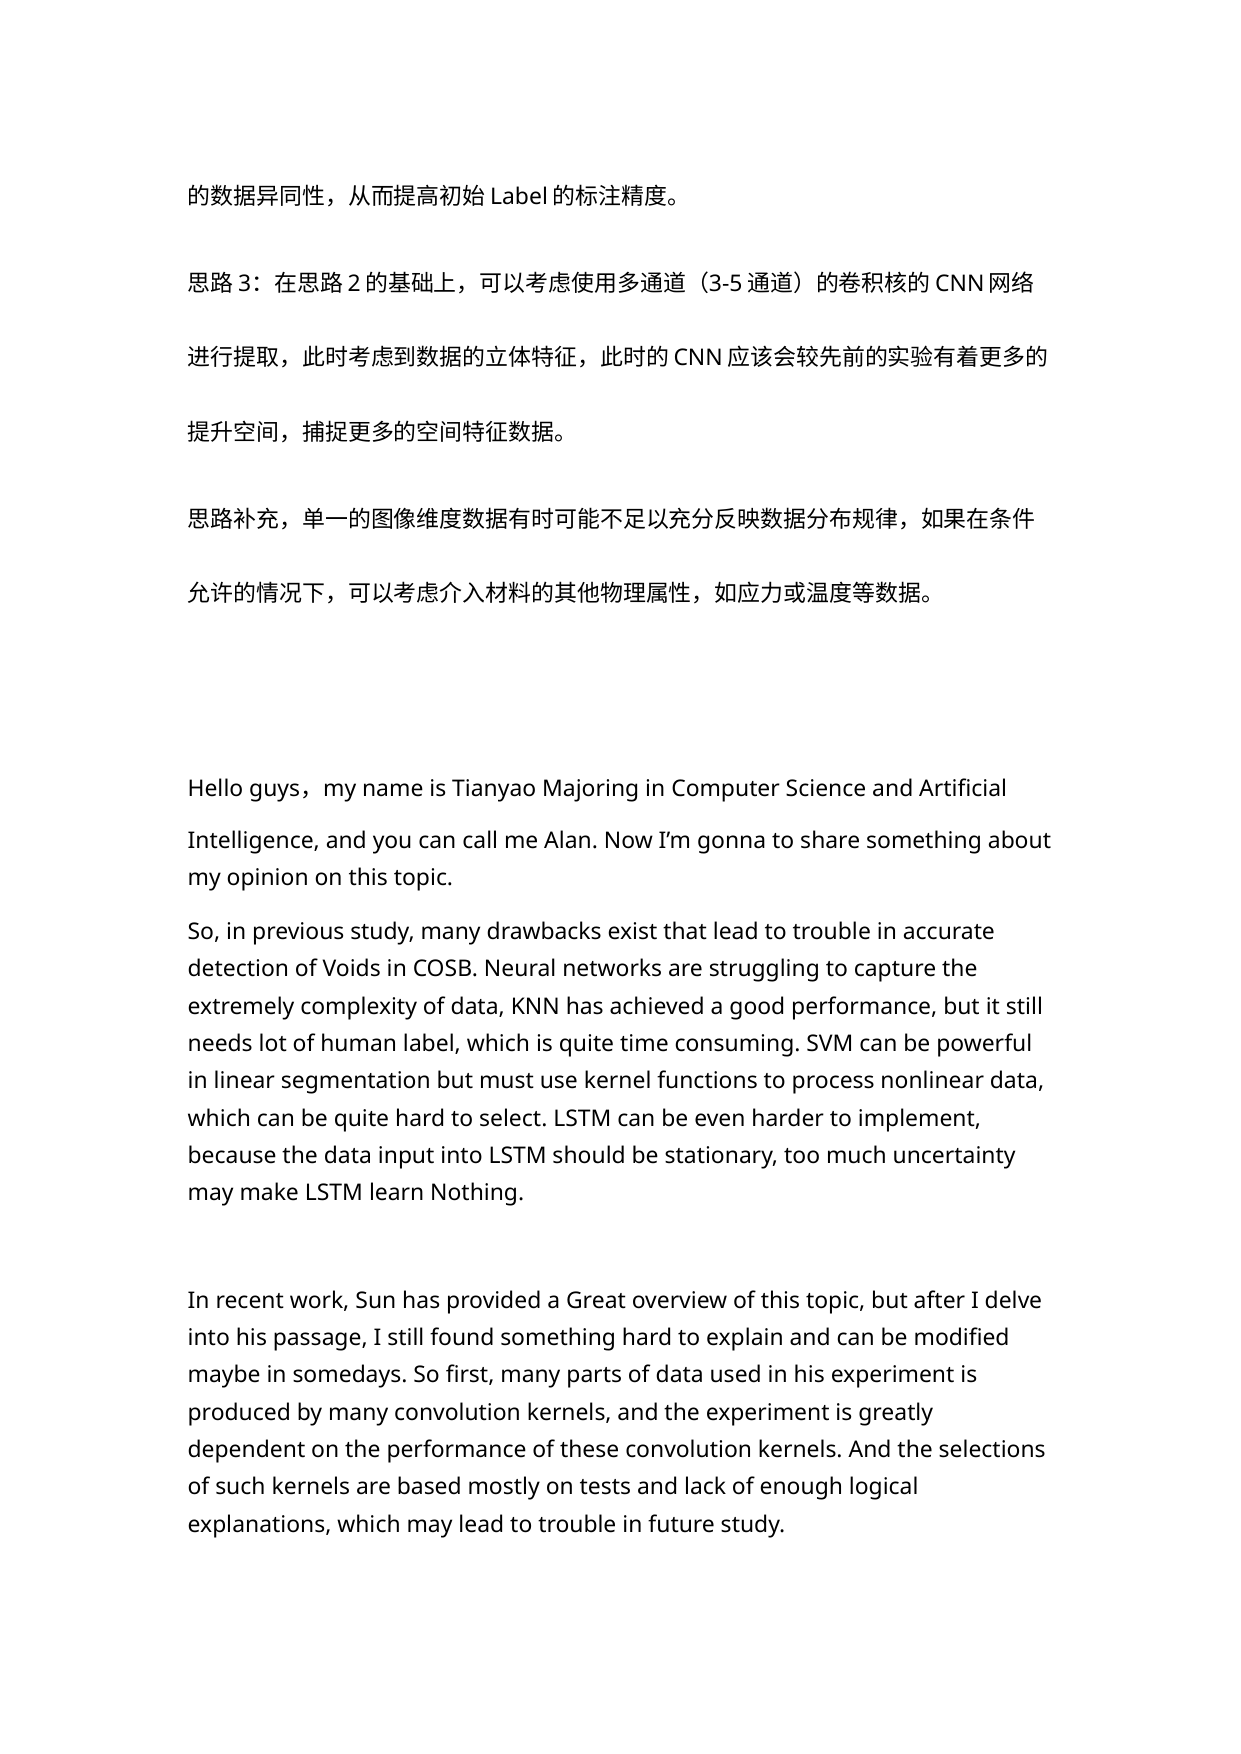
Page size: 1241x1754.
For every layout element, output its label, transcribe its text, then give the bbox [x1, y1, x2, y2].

text 思路3：在思路2的基础上，可以考虑使用多通道（3-5通道）的卷积核的CNN网络进行提取，此时考虑到数据的立体特征，此时的CNN应该会较先前的实验有着更多的提升空间，捕捉更多的空间特征数据。 [187, 249, 1053, 463]
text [187, 162, 1053, 227]
text Hello guys，my name is Tianyao Majoring in Computer Science and Artificial Intelligence, and you can call me Alan. Now I’m gonna to share something about my opinion on this topic. [187, 753, 1053, 893]
text 思路补充，单一的图像维度数据有时可能不足以充分反映数据分布规律，如果在条件允许的情况下，可以考虑介入材料的其他物理属性，如应力或温度等数据。 [187, 484, 1053, 624]
text In recent work, Sun has provided a Great overview of this topic, but after I delve into his passage, I still found something hard to explain and can be modified maybe in somedays. So first, many parts of data used in his experiment is produced by many convolution kernels, and the experiment is greatly dependent on the performance of these convolution kernels. And the selections of such kernels are based mostly on tests and lack of enough logical explanations, which may lead to trouble in future study. [187, 1283, 1053, 1539]
text So, in previous study, many drawbacks exist that lead to trouble in accurate detection of Voids in COSB. Neural networks are struggling to capture the extremely complexity of data, KNN has achieved a good performance, but it still needs lot of human label, which is quite time consuming. SVM can be powerful in linear segmentation but must use kernel functions to process nonlinear data, which can be quite hard to select. LSTM can be even harder to implement, because the data input into LSTM should be stationary, too much uncertainty may make LSTM learn Nothing. [187, 914, 1053, 1208]
